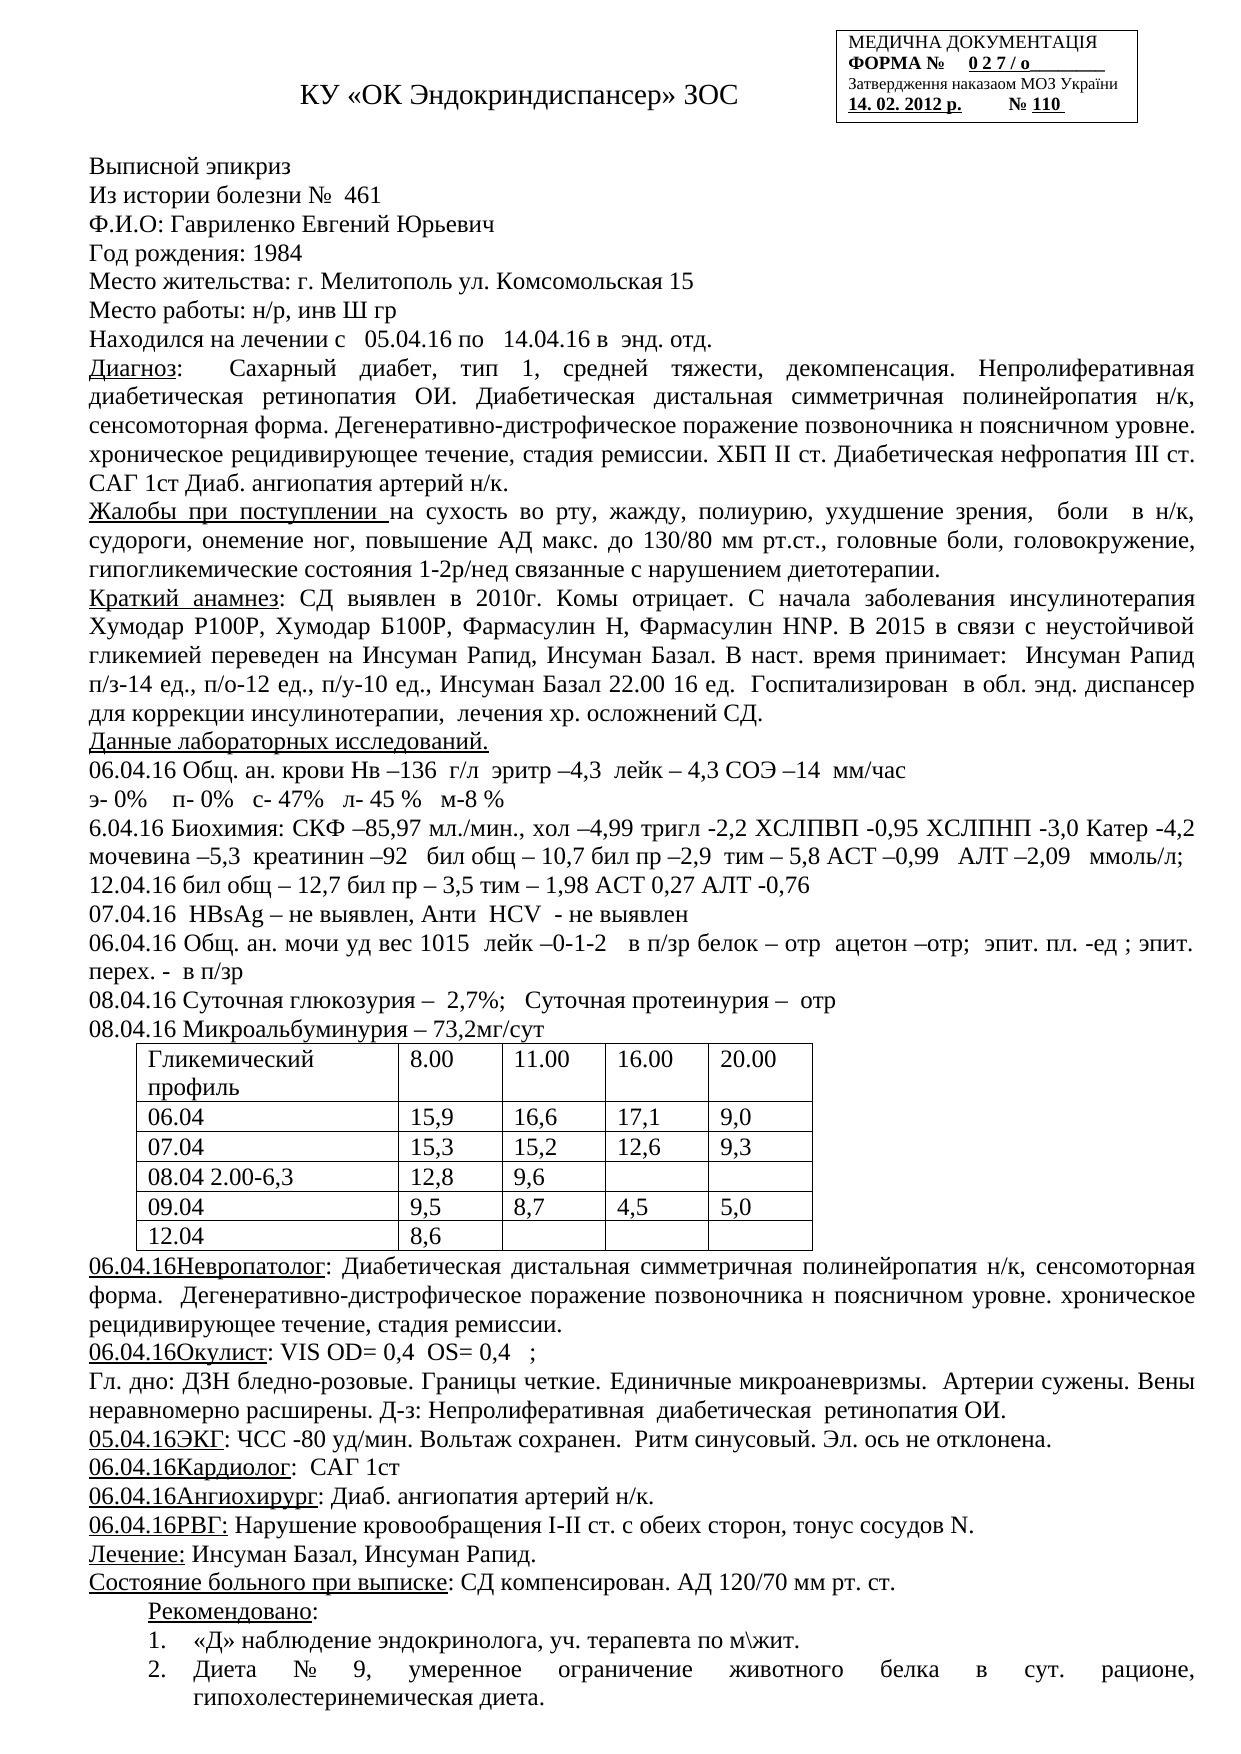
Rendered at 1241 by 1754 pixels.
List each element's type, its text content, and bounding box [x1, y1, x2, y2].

table_cell 4,5 [606, 1192, 708, 1220]
table_cell 07.04 [137, 1132, 398, 1161]
table_cell 5,0 [709, 1192, 812, 1220]
text Данные лабораторных исследований. [89, 726, 1196, 755]
table_cell 15,9 [399, 1102, 502, 1131]
table_cell 9,3 [709, 1132, 812, 1161]
text 06.04.16Невропатолог: Диабетическая дистальная симметричная полинейропатия н/к, сенсомоторная форма. Дегенеративно-дистрофическое поражение позвоночника н поясничном уровне. хроническое рецидивирующее течение, стадия ремиссии. [89, 1251, 1196, 1337]
text Состояние больного при выписке: СД компенсирован. АД 120/70 мм рт. ст. [89, 1567, 1196, 1596]
table_cell 06.04 [137, 1102, 398, 1131]
table_header 20.00 [709, 1044, 812, 1101]
table_cell 08.04 2.00-6,3 [137, 1162, 398, 1191]
table_cell 15,3 [399, 1132, 502, 1161]
subtitle Выписной эпикриз [89, 151, 1202, 180]
table_header 11.00 [503, 1044, 605, 1101]
text 05.04.16ЭКГ: ЧСС -80 уд/мин. Вольтаж сохранен. Ритм синусовый. Эл. ось не отклонена. [89, 1424, 1196, 1452]
table_cell [709, 1221, 812, 1250]
text Год рождения: 1984 [89, 238, 1196, 266]
text 12.04.16 бил общ – 12,7 бил пр – 3,5 тим – 1,98 АСТ 0,27 АЛТ -0,76 [89, 870, 1196, 899]
table_cell 8,6 [399, 1221, 502, 1250]
table_cell 9,0 [709, 1102, 812, 1131]
text Место работы: н/р, инв Ш гр [89, 295, 1196, 324]
text 06.04.16 Общ. ан. крови Нв –136 г/л эритр –4,3 лейк – 4,3 СОЭ –14 мм/час [89, 755, 1196, 784]
table_cell [606, 1221, 708, 1250]
subtitle Из истории болезни № 461 [89, 180, 1196, 209]
table_cell 9,5 [399, 1192, 502, 1220]
text Лечение: Инсуман Базал, Инсуман Рапид. [89, 1539, 1196, 1567]
table_cell [606, 1162, 708, 1191]
table_cell 15,2 [503, 1132, 605, 1161]
subtitle 06.04.16 Общ. ан. мочи уд вес 1015 лейк –0-1-2 в п/зр белок – отр ацетон –отр; эпит. пл. -ед ; эпит. перех. - в п/зр [89, 928, 1196, 985]
list Диета № 9, умеренное ограничение животного белка в сут. рационе, гипохолестеринемическая диета. [148, 1654, 1196, 1711]
text 08.04.16 Суточная глюкозурия – 2,7%; Суточная протеинурия – отр [89, 985, 1196, 1014]
table_cell 12,8 [399, 1162, 502, 1191]
text Краткий анамнез: СД выявлен в 2010г. Комы отрицает. С начала заболевания инсулинотерапия Хумодар Р100Р, Хумодар Б100Р, Фармасулин Н, Фармасулин НNР. В 2015 в связи с неустойчивой гликемией переведен на Инсуман Рапид, Инсуман Базал. В наст. время принимает: Инсуман Рапид п/з-14 ед., п/о-12 ед., п/у-10 ед., Инсуман Базал 22.00 16 ед. Госпитализирован в обл. энд. диспансер для коррекции инсулинотерапии, лечения хр. осложнений СД. [89, 583, 1196, 726]
text Диагноз: Сахарный диабет, тип 1, средней тяжести, декомпенсация. Непролиферативная диабетическая ретинопатия ОИ. Диабетическая дистальная симметричная полинейропатия н/к, сенсомоторная форма. Дегенеративно-дистрофическое поражение позвоночника н поясничном уровне. хроническое рецидивирующее течение, стадия ремиссии. ХБП II ст. Диабетическая нефропатия III ст. САГ 1ст Диаб. ангиопатия артерий н/к. [89, 353, 1196, 496]
table_cell 12.04 [137, 1221, 398, 1250]
table_header 8.00 [399, 1044, 502, 1101]
table_cell 16,6 [503, 1102, 605, 1131]
subtitle Ф.И.О: Гавриленко Евгений Юрьевич [89, 209, 1196, 238]
text Место жительства: г. Мелитополь ул. Комсомольская 15 [89, 266, 1196, 295]
table_cell [709, 1162, 812, 1191]
table_cell 8,7 [503, 1192, 605, 1220]
table_header Гликемический профиль [137, 1044, 398, 1101]
text 07.04.16 НВsАg – не выявлен, Анти НСV - не выявлен [89, 899, 1196, 928]
text э- 0% п- 0% с- 47% л- 45 % м-8 % [89, 784, 1196, 813]
text Гл. дно: ДЗН бледно-розовые. Границы четкие. Единичные микроаневризмы. Артерии сужены. Вены неравномерно расширены. Д-з: Непролиферативная диабетическая ретинопатия ОИ. [89, 1366, 1196, 1424]
table_cell 9,6 [503, 1162, 605, 1191]
text 06.04.16Окулист: VIS OD= 0,4 OS= 0,4 ; [89, 1337, 1196, 1366]
table_cell 12,6 [606, 1132, 708, 1161]
table_cell 17,1 [606, 1102, 708, 1131]
table_cell 09.04 [137, 1192, 398, 1220]
text 06.04.16РВГ: Нарушение кровообращения I-II ст. с обеих сторон, тонус сосудов N. [89, 1510, 1196, 1539]
list «Д» наблюдение эндокринолога, уч. терапевта по м\жит. [148, 1625, 1196, 1654]
text 6.04.16 Биохимия: СКФ –85,97 мл./мин., хол –4,99 тригл -2,2 ХСЛПВП -0,95 ХСЛПНП -3,0 Катер -4,2 мочевина –5,3 креатинин –92 бил общ – 10,7 бил пр –2,9 тим – 5,8 АСТ –0,99 АЛТ –2,09 ммоль/л; [89, 813, 1196, 870]
table_cell [503, 1221, 605, 1250]
text Находился на лечении с 05.04.16 по 14.04.16 в энд. отд. [89, 324, 1196, 353]
text 06.04.16Кардиолог: САГ 1ст [89, 1452, 1196, 1481]
subtitle 08.04.16 Микроальбуминурия – 73,2мг/сут [89, 1014, 1196, 1043]
text 06.04.16Ангиохирург: Диаб. ангиопатия артерий н/к. [89, 1481, 1196, 1510]
text Жалобы при поступлении на сухость во рту, жажду, полиурию, ухудшение зрения, боли в н/к, судороги, онемение ног, повышение АД макс. до 130/80 мм рт.ст., головные боли, головокружение, гипогликемические состояния 1-2р/нед связанные с нарушением диетотерапии. [89, 496, 1196, 583]
table_header 16.00 [606, 1044, 708, 1101]
text Рекомендовано: [148, 1596, 1196, 1625]
